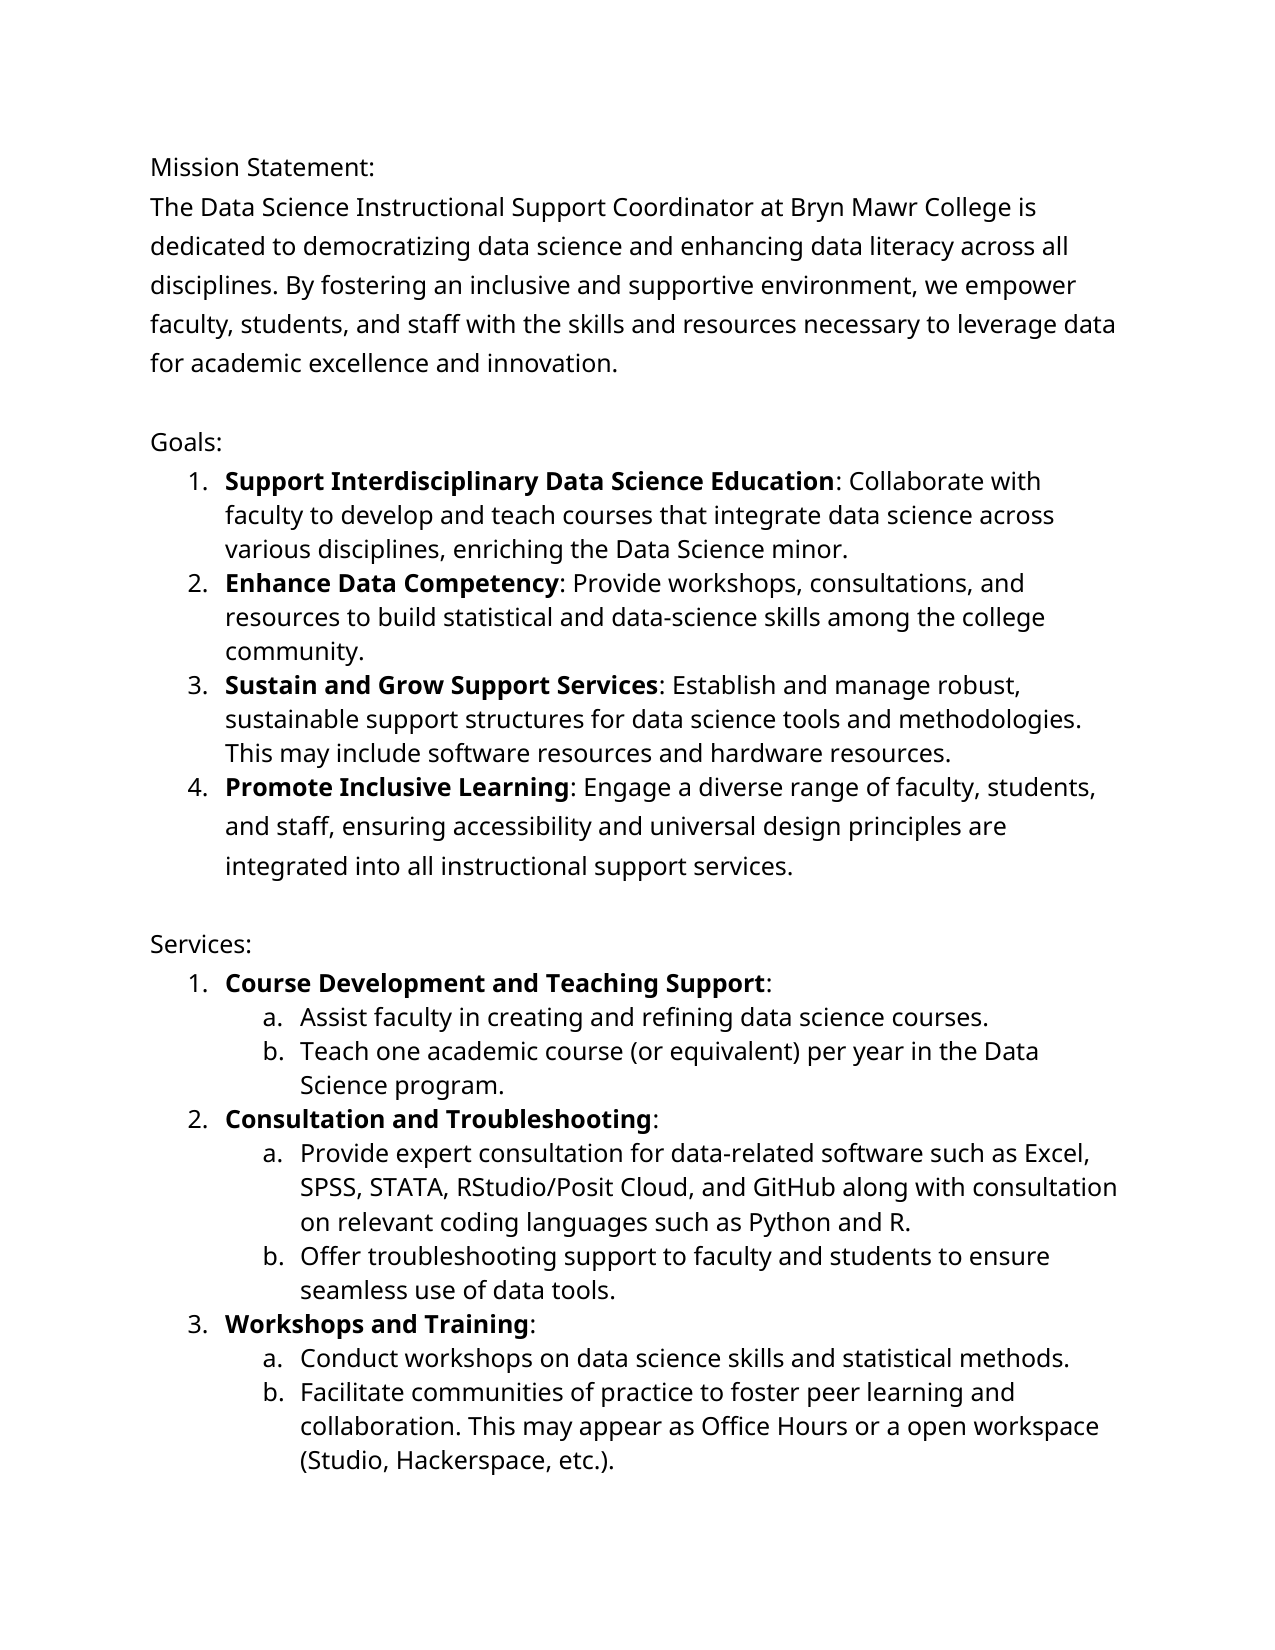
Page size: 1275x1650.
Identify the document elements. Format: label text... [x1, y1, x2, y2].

text The Data Science Instructional Support Coordinator at Bryn Mawr College is dedicated to democratizing data science and enhancing data literacy across all disciplines. By fostering an inclusive and supportive environment, we empower faculty, students, and staff with the skills and resources necessary to leverage data for academic excellence and innovation. [150, 189, 1125, 380]
list Support Interdisciplinary Data Science Education: Collaborate with faculty to develop and teach courses that integrate data science across various disciplines, enriching the Data Science minor. [187, 463, 1125, 566]
list Enhance Data Competency: Provide workshops, consultations, and resources to build statistical and data-science skills among the college community. [187, 566, 1125, 668]
list Consultation and Troubleshooting: [187, 1102, 1125, 1136]
list Teach one academic course (or equivalent) per year in the Data Science program. [262, 1034, 1125, 1102]
text Services: [150, 927, 1125, 961]
list Workshops and Training: [187, 1306, 1125, 1340]
list Promote Inclusive Learning: Engage a diverse range of faculty, students, and staff, ensuring accessibility and universal design principles are integrated into all instructional support services. [187, 770, 1125, 882]
list Conduct workshops on data science skills and statistical methods. [262, 1340, 1125, 1374]
list Sustain and Grow Support Services: Establish and manage robust, sustainable support structures for data science tools and methodologies. This may include software resources and hardware resources. [187, 668, 1125, 770]
list Facilitate communities of practice to foster peer learning and collaboration. This may appear as Office Hours or a open workspace (Studio, Hackerspace, etc.). [262, 1374, 1125, 1477]
list Offer troubleshooting support to faculty and students to ensure seamless use of data tools. [262, 1238, 1125, 1306]
list Assist faculty in creating and refining data science courses. [262, 1000, 1125, 1034]
text Goals: [150, 424, 1125, 458]
list Provide expert consultation for data-related software such as Excel, SPSS, STATA, RStudio/Posit Cloud, and GitHub along with consultation on relevant coding languages such as Python and R. [262, 1136, 1125, 1238]
text Mission Statement: [150, 150, 1125, 184]
list Course Development and Teaching Support: [187, 966, 1125, 1000]
